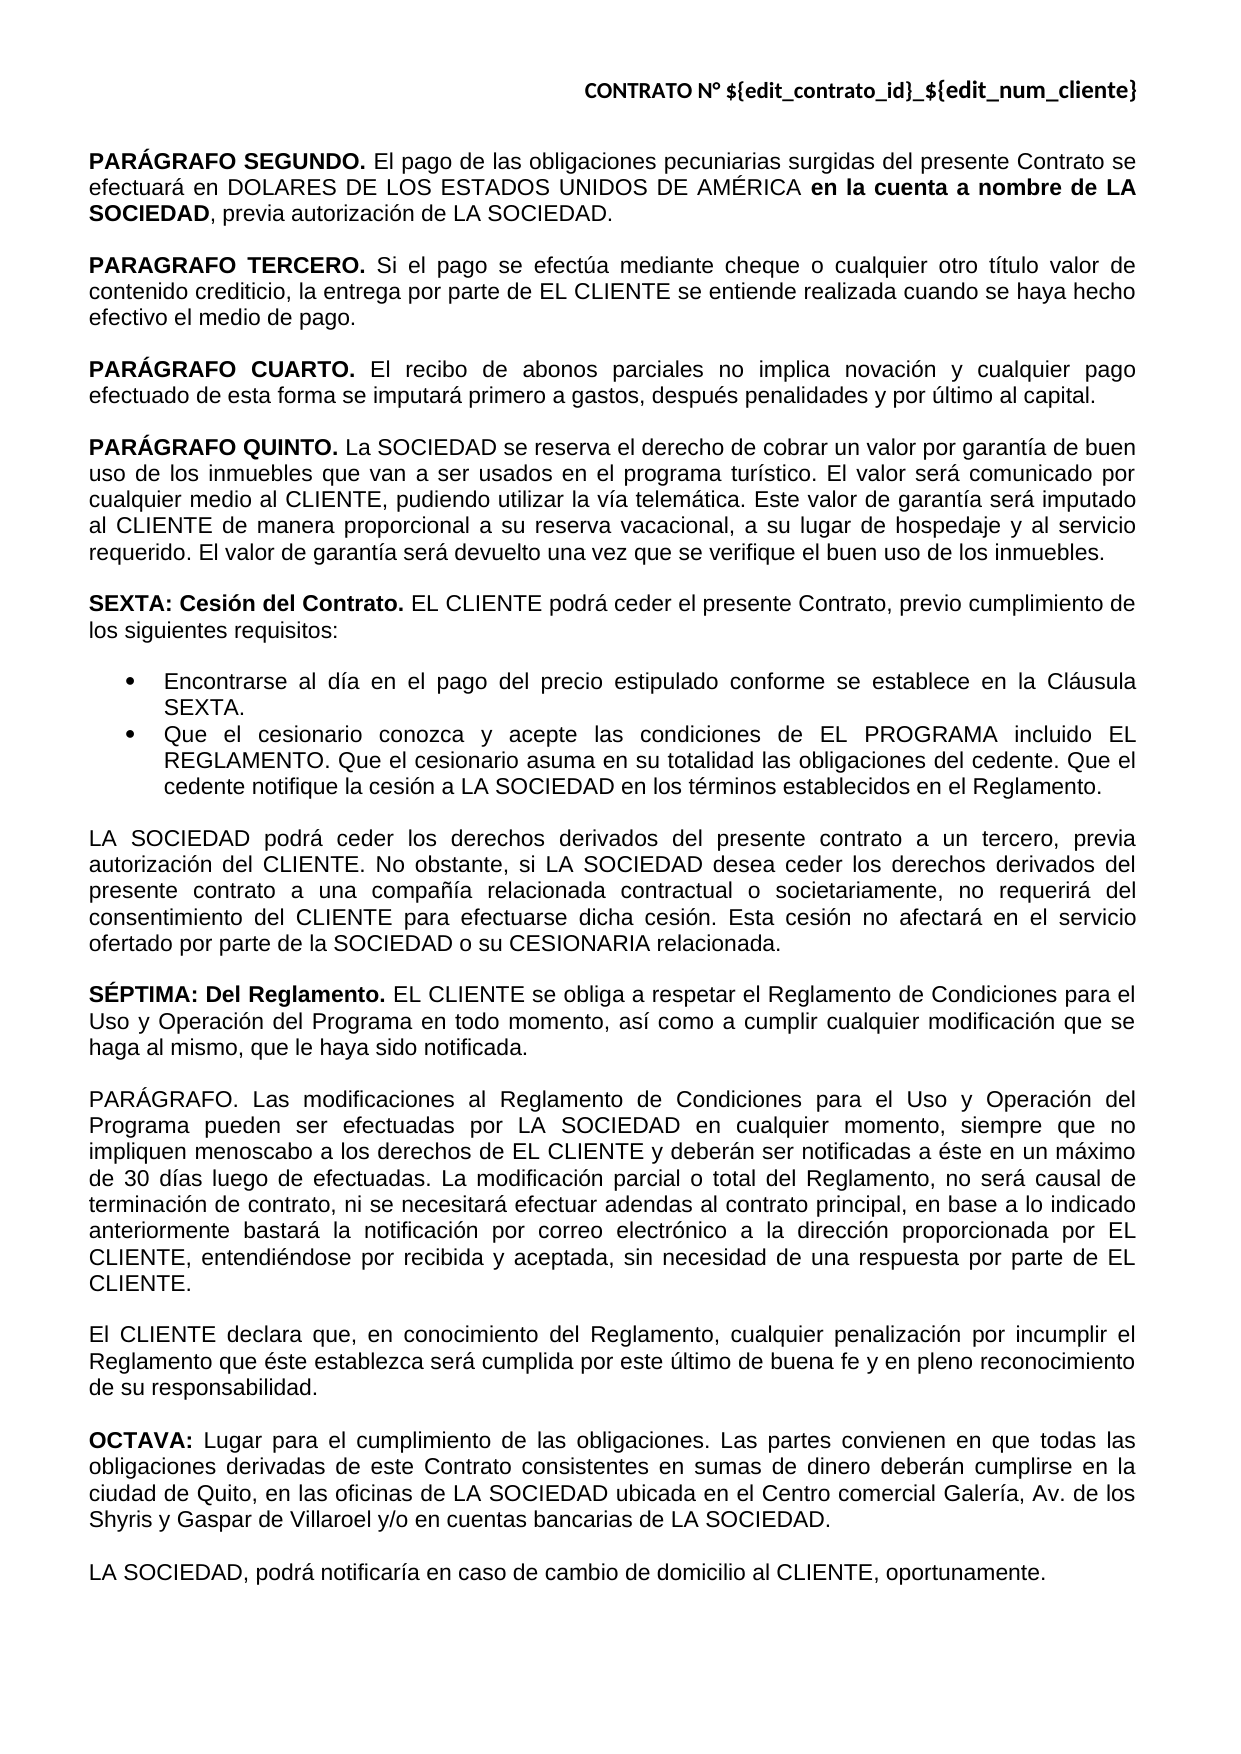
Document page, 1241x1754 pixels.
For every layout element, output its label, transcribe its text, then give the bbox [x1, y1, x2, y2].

text PARÁGRAFO SEGUNDO. El pago de las obligaciones pecuniarias surgidas del presente Contrato se efectuará en DOLARES DE LOS ESTADOS UNIDOS DE AMÉRICA en la cuenta a nombre de LA SOCIEDAD, previa autorización de LA SOCIEDAD. [89, 148, 1137, 227]
text PARÁGRAFO. Las modificaciones al Reglamento de Condiciones para el Uso y Operación del Programa pueden ser efectuadas por LA SOCIEDAD en cualquier momento, siempre que no impliquen menoscabo a los derechos de EL CLIENTE y deberán ser notificadas a éste en un máximo de 30 días luego de efectuadas. La modificación parcial o total del Reglamento, no será causal de terminación de contrato, ni se necesitará efectuar adendas al contrato principal, en base a lo indicado anteriormente bastará la notificación por correo electrónico a la dirección proporcionada por EL CLIENTE, entendiéndose por recibida y aceptada, sin necesidad de una respuesta por parte de EL CLIENTE. [89, 1086, 1137, 1296]
text PARÁGRAFO CUARTO. El recibo de abonos parciales no implica novación y cualquier pago efectuado de esta forma se imputará primero a gastos, después penalidades y por último al capital. [89, 356, 1137, 408]
text SEXTA: Cesión del Contrato. EL CLIENTE podrá ceder el presente Contrato, previo cumplimiento de los siguientes requisitos: [89, 590, 1137, 643]
text OCTAVA: Lugar para el cumplimiento de las obligaciones. Las partes convienen en que todas las obligaciones derivadas de este Contrato consistentes en sumas de dinero deberán cumplirse en la ciudad de Quito, en las oficinas de LA SOCIEDAD ubicada en el Centro comercial Galería, Av. de los Shyris y Gaspar de Villaroel y/o en cuentas bancarias de LA SOCIEDAD. [89, 1427, 1137, 1532]
list Que el cesionario conozca y acepte las condiciones de EL PROGRAMA incluido EL REGLAMENTO. Que el cesionario asuma en su totalidad las obligaciones del cedente. Que el cedente notifique la cesión a LA SOCIEDAD en los términos establecidos en el Reglamento. [126, 721, 1137, 800]
text SÉPTIMA: Del Reglamento. EL CLIENTE se obliga a respetar el Reglamento de Condiciones para el Uso y Operación del Programa en todo momento, así como a cumplir cualquier modificación que se haga al mismo, que le haya sido notificada. [89, 981, 1137, 1061]
text LA SOCIEDAD, podrá notificaría en caso de cambio de domicilio al CLIENTE, oportunamente. [89, 1558, 1137, 1585]
text PARÁGRAFO QUINTO. La SOCIEDAD se reserva el derecho de cobrar un valor por garantía de buen uso de los inmuebles que van a ser usados en el programa turístico. El valor será comunicado por cualquier medio al CLIENTE, pudiendo utilizar la vía telemática. Este valor de garantía será imputado al CLIENTE de manera proporcional a su reserva vacacional, a su lugar de hospedaje y al servicio requerido. El valor de garantía será devuelto una vez que se verifique el buen uso de los inmuebles. [89, 433, 1137, 565]
list Encontrarse al día en el pago del precio estipulado conforme se establece en la Cláusula SEXTA. [126, 668, 1137, 721]
text El CLIENTE declara que, en conocimiento del Reglamento, cualquier penalización por incumplir el Reglamento que éste establezca será cumplida por este último de buena fe y en pleno reconocimiento de su responsabilidad. [89, 1321, 1137, 1400]
text PARAGRAFO TERCERO. Si el pago se efectúa mediante cheque o cualquier otro título valor de contenido crediticio, la entrega por parte de EL CLIENTE se entiende realizada cuando se haya hecho efectivo el medio de pago. [89, 252, 1137, 331]
text LA SOCIEDAD podrá ceder los derechos derivados del presente contrato a un tercero, previa autorización del CLIENTE. No obstante, si LA SOCIEDAD desea ceder los derechos derivados del presente contrato a una compañía relacionada contractual o societariamente, no requerirá del consentimiento del CLIENTE para efectuarse dicha cesión. Esta cesión no afectará en el servicio ofertado por parte de la SOCIEDAD o su CESIONARIA relacionada. [89, 825, 1137, 956]
